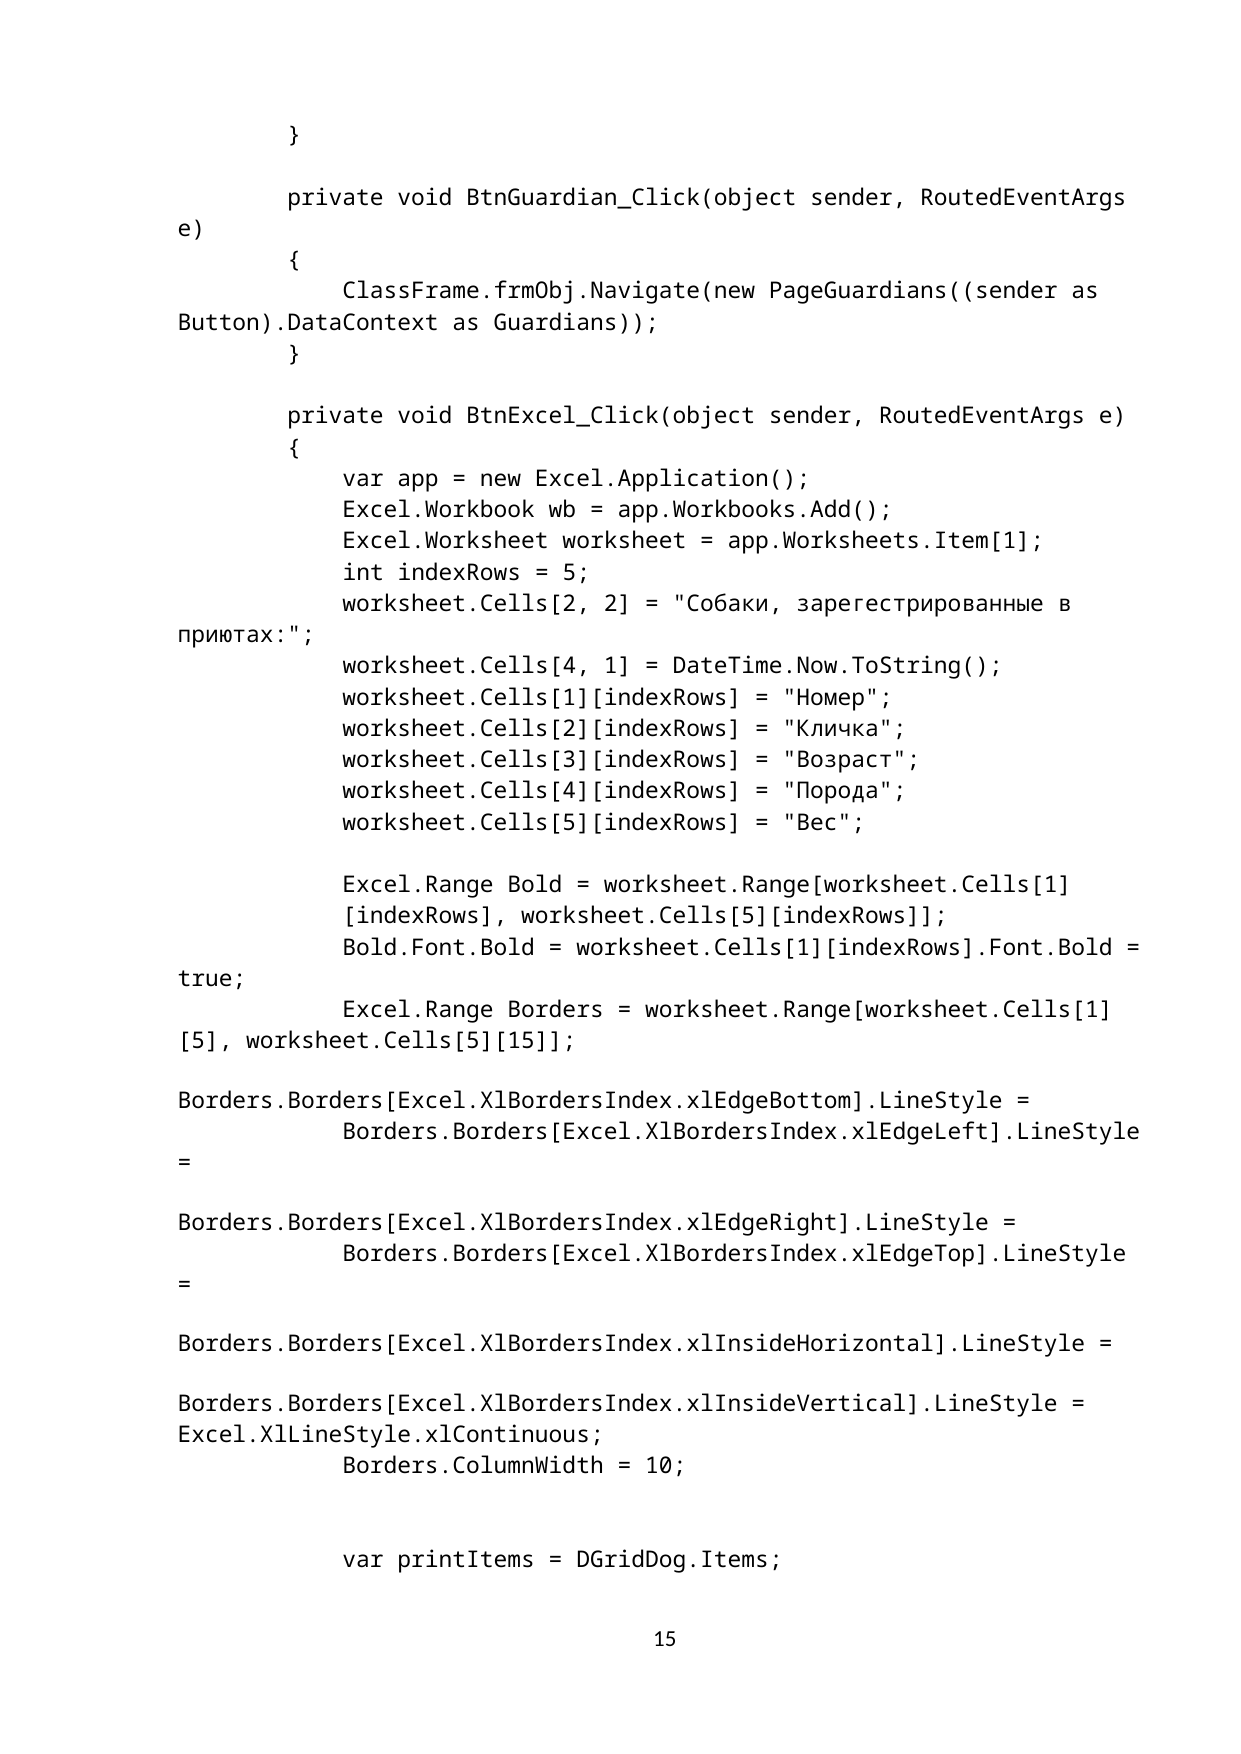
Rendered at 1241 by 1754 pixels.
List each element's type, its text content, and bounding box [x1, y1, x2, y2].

text worksheet.Cells[2][indexRows] = "Кличка"; [177, 712, 1152, 743]
text Borders.Borders[Excel.XlBordersIndex.xlInsideVertical].LineStyle = Excel.XlLineStyle.xlContinuous; [177, 1358, 1152, 1449]
text Borders.ColumnWidth = 10; [177, 1449, 1152, 1480]
text Borders.Borders[Excel.XlBordersIndex.xlInsideHorizontal].LineStyle = [177, 1299, 1152, 1358]
text Excel.Workbook wb = app.Workbooks.Add(); [177, 493, 1152, 524]
text worksheet.Cells[4, 1] = DateTime.Now.ToString(); [177, 649, 1152, 681]
text { [177, 431, 1152, 462]
text Borders.Borders[Excel.XlBordersIndex.xlEdgeTop].LineStyle = [177, 1237, 1152, 1299]
text worksheet.Cells[3][indexRows] = "Возраст"; [177, 743, 1152, 774]
text { [177, 243, 1152, 274]
text Bold.Font.Bold = worksheet.Cells[1][indexRows].Font.Bold = true; [177, 931, 1152, 993]
text Excel.Worksheet worksheet = app.Worksheets.Item[1]; [177, 524, 1152, 556]
text worksheet.Cells[4][indexRows] = "Порода"; [177, 774, 1152, 806]
text Borders.Borders[Excel.XlBordersIndex.xlEdgeBottom].LineStyle = [177, 1056, 1152, 1115]
text ClassFrame.frmObj.Navigate(new PageGuardians((sender as Button).DataContext as Guardians)); [177, 274, 1152, 337]
text private void BtnGuardian_Click(object sender, RoutedEventArgs e) [177, 181, 1152, 243]
text worksheet.Cells[1][indexRows] = "Номер"; [177, 681, 1152, 712]
text [indexRows], worksheet.Cells[5][indexRows]]; [177, 899, 1152, 931]
text private void BtnExcel_Click(object sender, RoutedEventArgs e) [177, 399, 1152, 431]
text Borders.Borders[Excel.XlBordersIndex.xlEdgeLeft].LineStyle = [177, 1115, 1152, 1177]
text worksheet.Cells[2, 2] = "Собаки, зарегестрированные в приютах:"; [177, 587, 1152, 649]
text } [177, 337, 1152, 368]
text worksheet.Cells[5][indexRows] = "Вес"; [177, 806, 1152, 837]
text Excel.Range Borders = worksheet.Range[worksheet.Cells[1][5], worksheet.Cells[5][15]]; [177, 993, 1152, 1056]
text int indexRows = 5; [177, 556, 1152, 587]
text var app = new Excel.Application(); [177, 462, 1152, 493]
text var printItems = DGridDog.Items; [177, 1543, 1152, 1574]
text Excel.Range Bold = worksheet.Range[worksheet.Cells[1] [177, 868, 1152, 899]
text Borders.Borders[Excel.XlBordersIndex.xlEdgeRight].LineStyle = [177, 1177, 1152, 1237]
text } [177, 118, 1152, 149]
